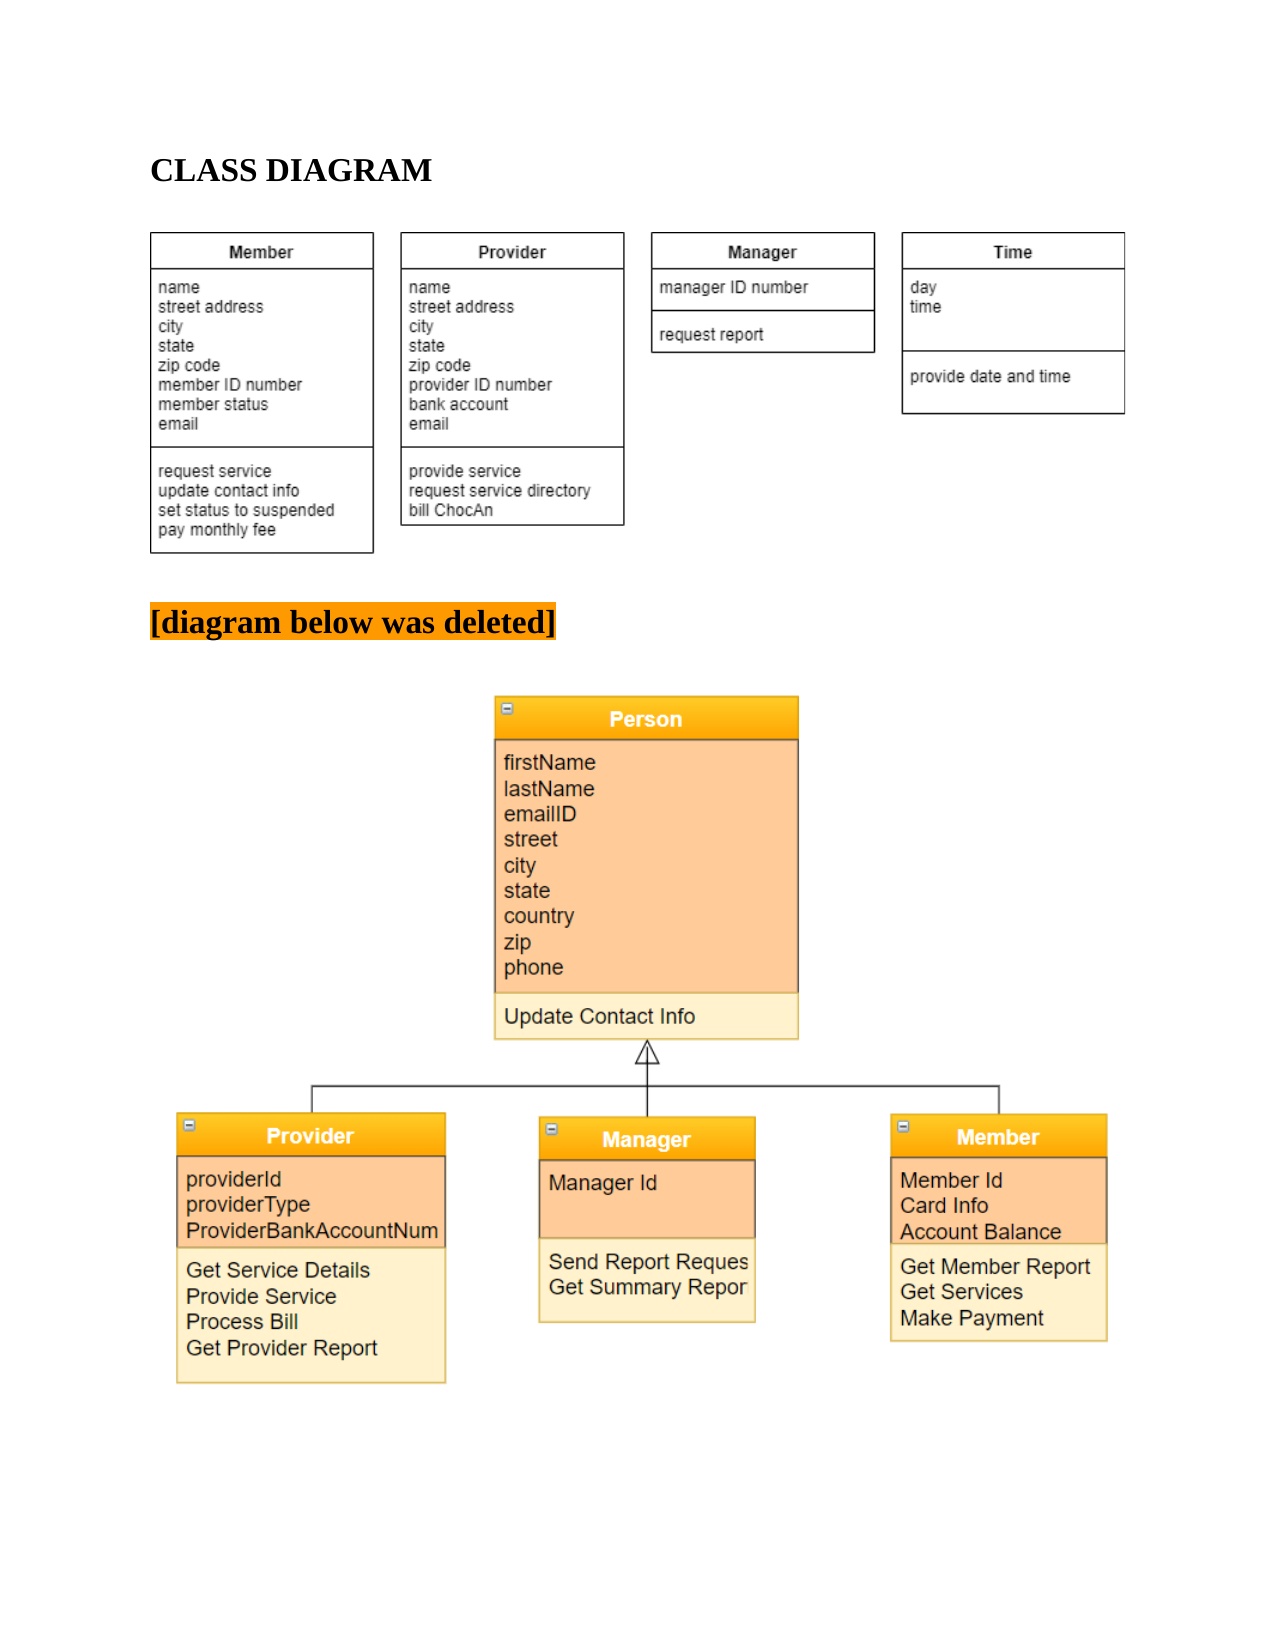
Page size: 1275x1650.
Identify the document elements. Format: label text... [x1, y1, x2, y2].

subtitle CLASS DIAGRAM [diagram below was deleted] [150, 150, 1125, 232]
picture [150, 232, 1125, 558]
picture [150, 643, 1125, 1413]
subtitle CLASS DIAGRAM [diagram below was deleted] [150, 558, 1125, 640]
